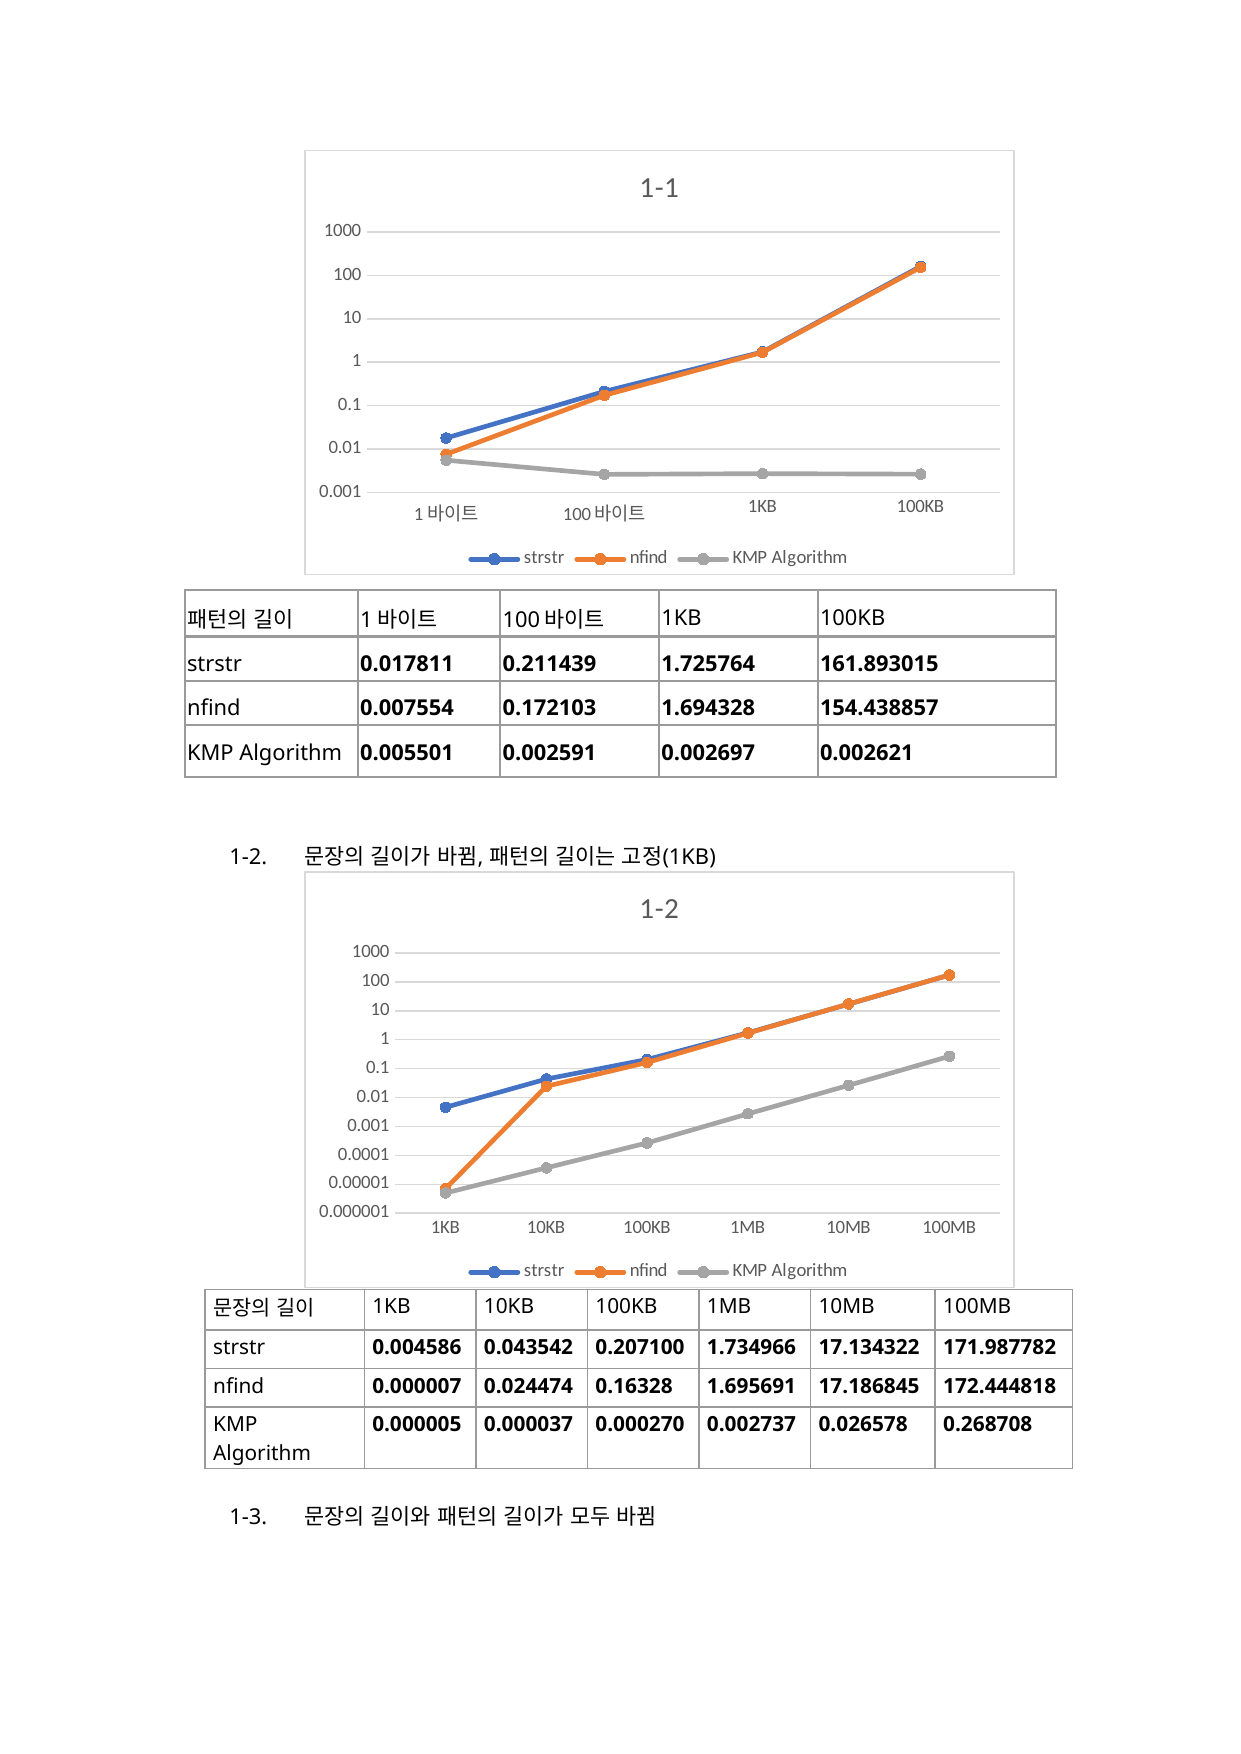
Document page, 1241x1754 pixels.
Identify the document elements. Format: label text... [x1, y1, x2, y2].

table_cell 0.002737 [700, 1408, 810, 1468]
table_header 1KB [660, 591, 817, 635]
list 문장의 길이가 바뀜, 패턴의 길이는 고정(1KB) [229, 839, 1090, 871]
table_header 1바이트 [359, 591, 499, 635]
table_cell 17.134322 [811, 1331, 934, 1368]
table_cell 1.694328 [660, 682, 817, 724]
table_header 1MB [700, 1290, 810, 1329]
table_header 100KB [588, 1290, 698, 1329]
table_cell 1.734966 [700, 1331, 810, 1368]
table_cell 0.268708 [936, 1408, 1072, 1468]
table_cell 154.438857 [819, 682, 1055, 724]
table_cell 0.000270 [588, 1408, 698, 1468]
table_cell nfind [206, 1369, 364, 1406]
table_header 1KB [365, 1290, 475, 1329]
table_cell 0.000007 [365, 1369, 475, 1406]
table_cell 0.002591 [501, 726, 658, 776]
table_header 10KB [477, 1290, 587, 1329]
table_cell 1.725764 [660, 638, 817, 680]
table_cell KMP Algorithm [206, 1408, 364, 1468]
list 문장의 길이와 패턴의 길이가 모두 바뀜 [229, 1499, 1090, 1531]
table_header 10MB [811, 1290, 934, 1329]
table_cell 0.207100 [588, 1331, 698, 1368]
table_header 100바이트 [501, 591, 658, 635]
table_cell 0.002697 [660, 726, 817, 776]
table_cell 0.005501 [359, 726, 499, 776]
table_header 100KB [819, 591, 1055, 635]
table_header 문장의 길이 [206, 1290, 364, 1329]
table_cell 161.893015 [819, 638, 1055, 680]
table_cell 0.211439 [501, 638, 658, 680]
table_cell 1.695691 [700, 1369, 810, 1406]
table_cell 0.024474 [477, 1369, 587, 1406]
table_cell 0.000005 [365, 1408, 475, 1468]
table_cell KMP Algorithm [186, 726, 357, 776]
table_cell strstr [186, 638, 357, 680]
table_cell strstr [206, 1331, 364, 1368]
table_header 100MB [936, 1290, 1072, 1329]
table_cell 0.002621 [819, 726, 1055, 776]
table_cell 17.186845 [811, 1369, 934, 1406]
table_cell nfind [186, 682, 357, 724]
table_cell 0.043542 [477, 1331, 587, 1368]
table_header 패턴의 길이 [186, 591, 357, 635]
table_cell 171.987782 [936, 1331, 1072, 1368]
table_cell 0.004586 [365, 1331, 475, 1368]
table_cell 0.16328 [588, 1369, 698, 1406]
table_cell 0.007554 [359, 682, 499, 724]
table_cell 0.026578 [811, 1408, 934, 1468]
table_cell 0.017811 [359, 638, 499, 680]
table_cell 172.444818 [936, 1369, 1072, 1406]
table_cell 0.172103 [501, 682, 658, 724]
table_cell 0.000037 [477, 1408, 587, 1468]
